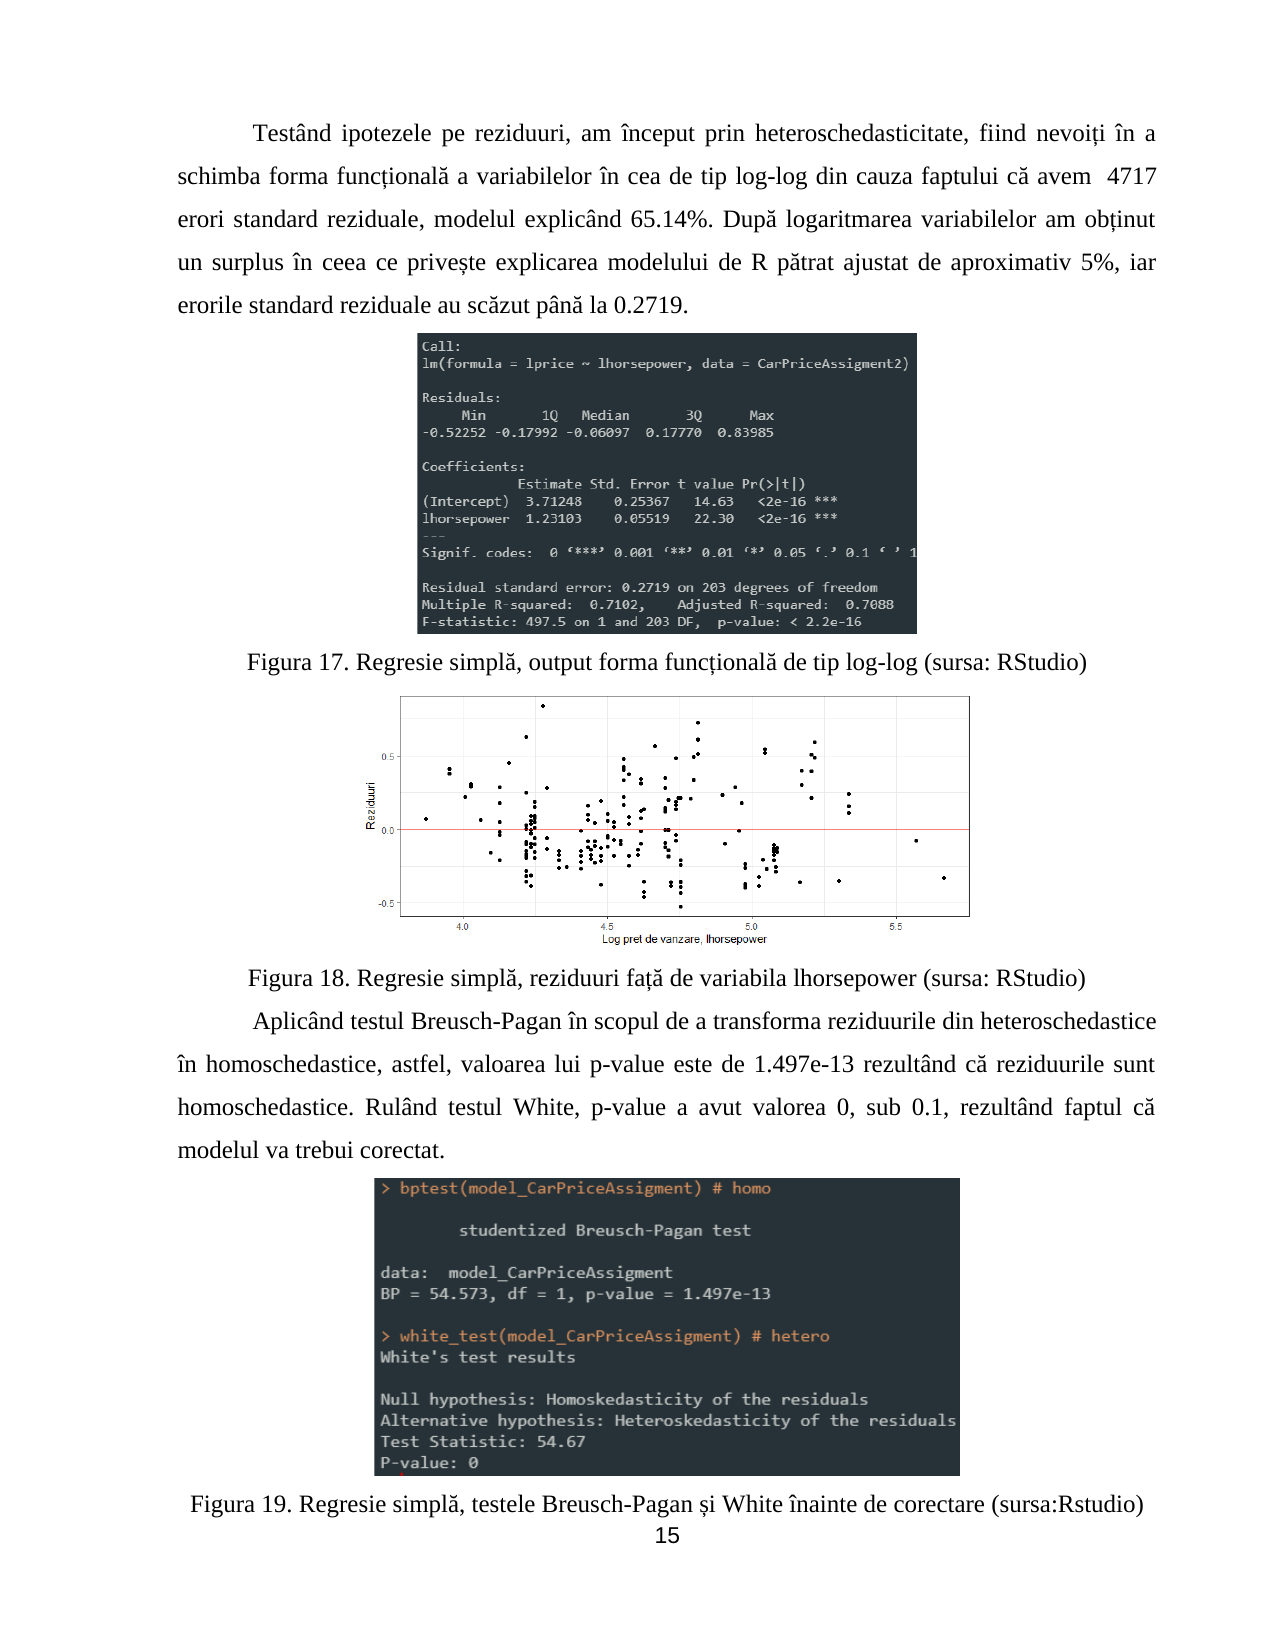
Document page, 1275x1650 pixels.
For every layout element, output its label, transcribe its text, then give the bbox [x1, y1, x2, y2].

text Figura 17. Regresie simplă, output forma funcțională de tip log-log (sursa: RStudio) [177, 647, 1157, 676]
text Testând ipotezele pe reziduuri, am început prin heteroschedasticitate, fiind nevoiți în a schimba forma funcțională a variabilelor în cea de tip log-log din cauza faptului că avem 4717 erori standard reziduale, modelul explicând 65.14%. După logaritmarea variabilelor am obținut un surplus în ceea ce privește explicarea modelului de R pătrat ajustat de aproximativ 5%, iar erorile standard reziduale au scăzut până la 0.2719. [177, 118, 1157, 319]
picture [359, 690, 975, 950]
text Figura 19. Regresie simplă, testele Breusch-Pagan și White înainte de corectare (sursa:Rstudio) [177, 1489, 1157, 1518]
picture [417, 333, 917, 634]
text Aplicând testul Breusch-Pagan în scopul de a transforma reziduurile din heteroschedastice în homoschedastice, astfel, valoarea lui p-value este de 1.497e-13 rezultând că reziduurile sunt homoschedastice. Rulând testul White, p-value a avut valorea 0, sub 0.1, rezultând faptul că modelul va trebui corectat. [177, 1006, 1157, 1164]
text Figura 18. Regresie simplă, reziduuri față de variabila lhorsepower (sursa: RStudio) [177, 963, 1157, 992]
picture [374, 1178, 960, 1476]
